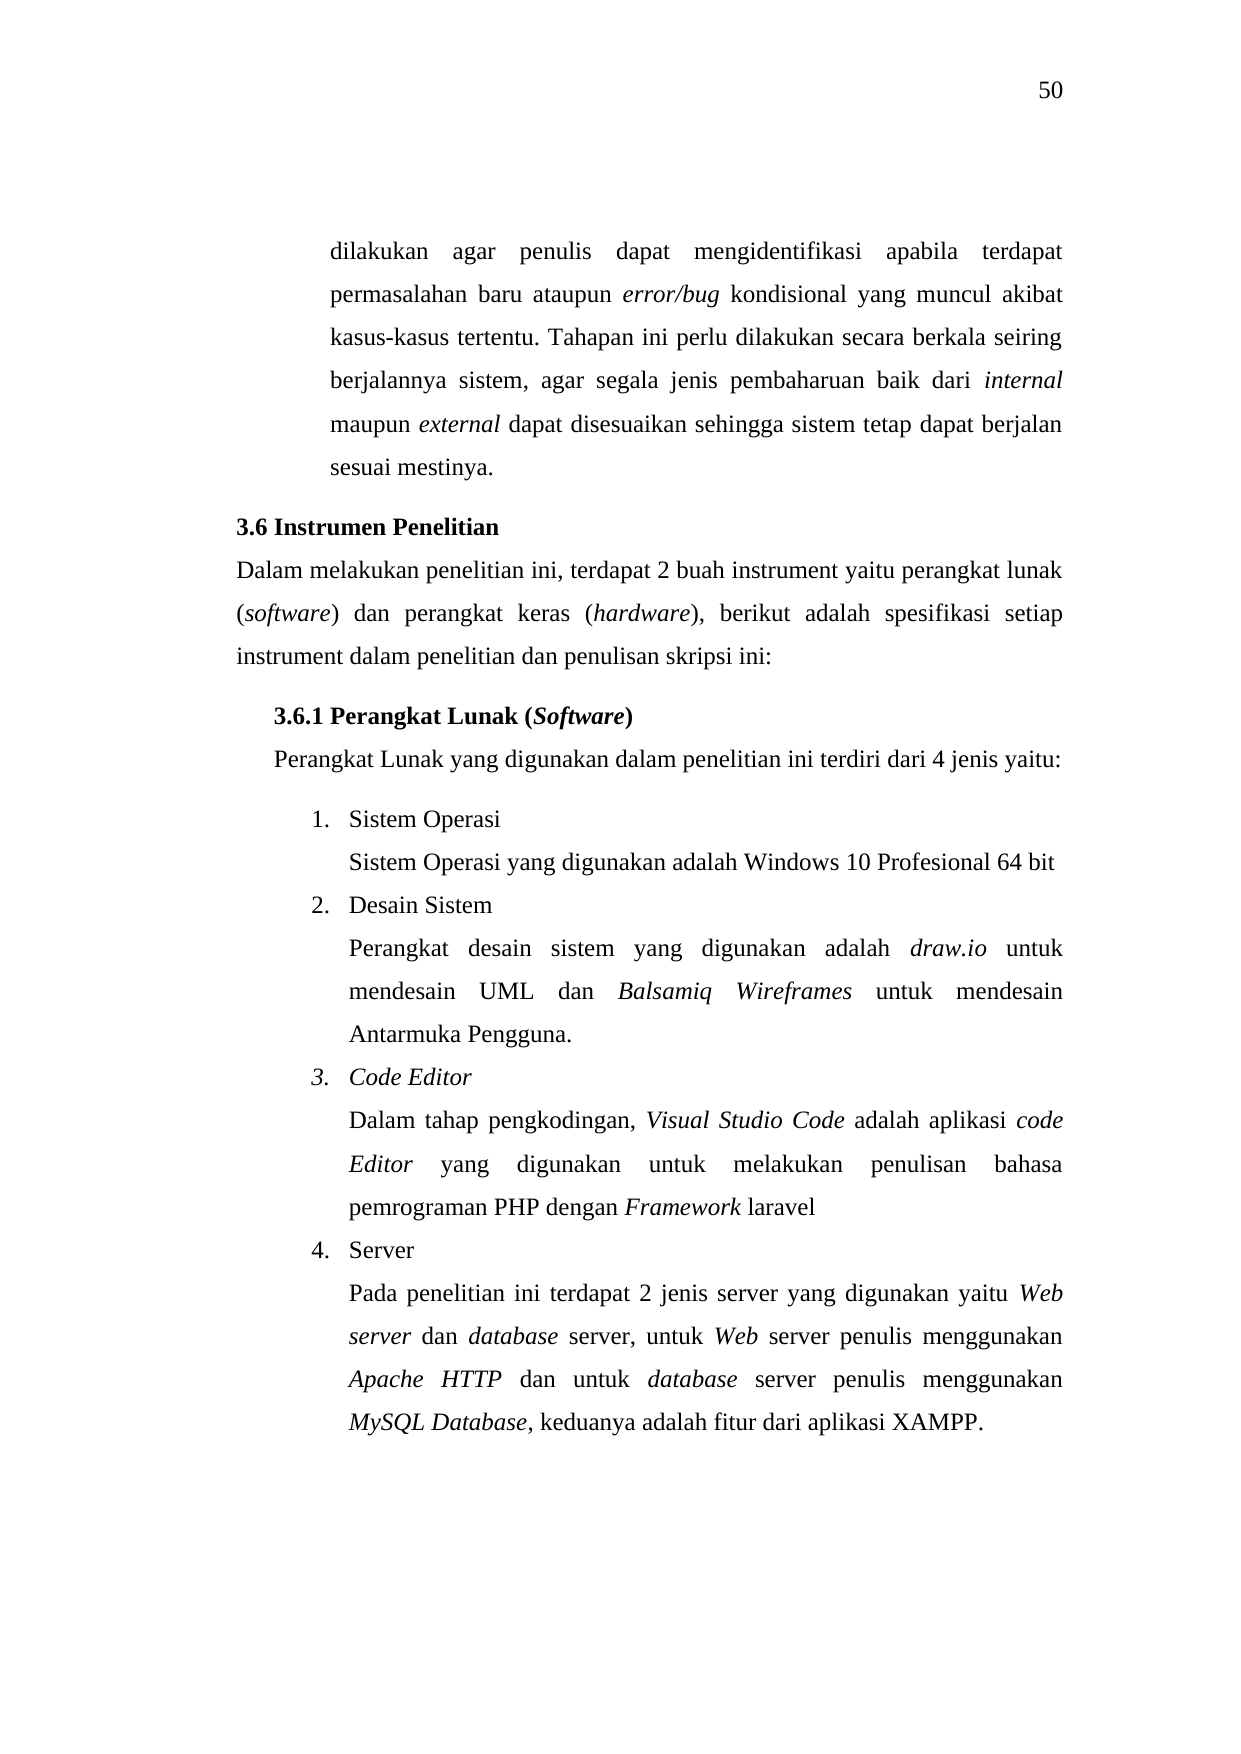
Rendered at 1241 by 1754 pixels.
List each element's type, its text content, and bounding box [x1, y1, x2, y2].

list Desain Sistem [311, 890, 1063, 919]
list Pada penelitian ini terdapat 2 jenis server yang digunakan yaitu Web server dan database server, untuk Web server penulis menggunakan Apache HTTP dan untuk database server penulis menggunakan MySQL Database, keduanya adalah fitur dari aplikasi XAMPP. [349, 1278, 1063, 1436]
list Sistem Operasi [311, 804, 1063, 832]
text Perangkat Lunak yang digunakan dalam penelitian ini terdiri dari 4 jenis yaitu: [274, 744, 1063, 773]
list Perangkat desain sistem yang digunakan adalah draw.io untuk mendesain UML dan Balsamiq Wireframes untuk mendesain Antarmuka Pengguna. [349, 933, 1063, 1048]
subtitle Perangkat Lunak (Software) [274, 701, 1063, 729]
list Dalam tahap pengkodingan, Visual Studio Code adalah aplikasi code Editor yang digunakan untuk melakukan penulisan bahasa pemrograman PHP dengan Framework laravel [349, 1106, 1063, 1221]
text Dalam melakukan penelitian ini, terdapat 2 buah instrument yaitu perangkat lunak (software) dan perangkat keras (hardware), berikut adalah spesifikasi setiap instrument dalam penelitian dan penulisan skripsi ini: [236, 555, 1063, 670]
list Server [311, 1235, 1063, 1264]
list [330, 236, 1063, 481]
list Sistem Operasi yang digunakan adalah Windows 10 Profesional 64 bit [349, 847, 1063, 876]
list Code Editor [311, 1062, 1063, 1091]
subtitle Instrumen Penelitian [236, 512, 1063, 540]
